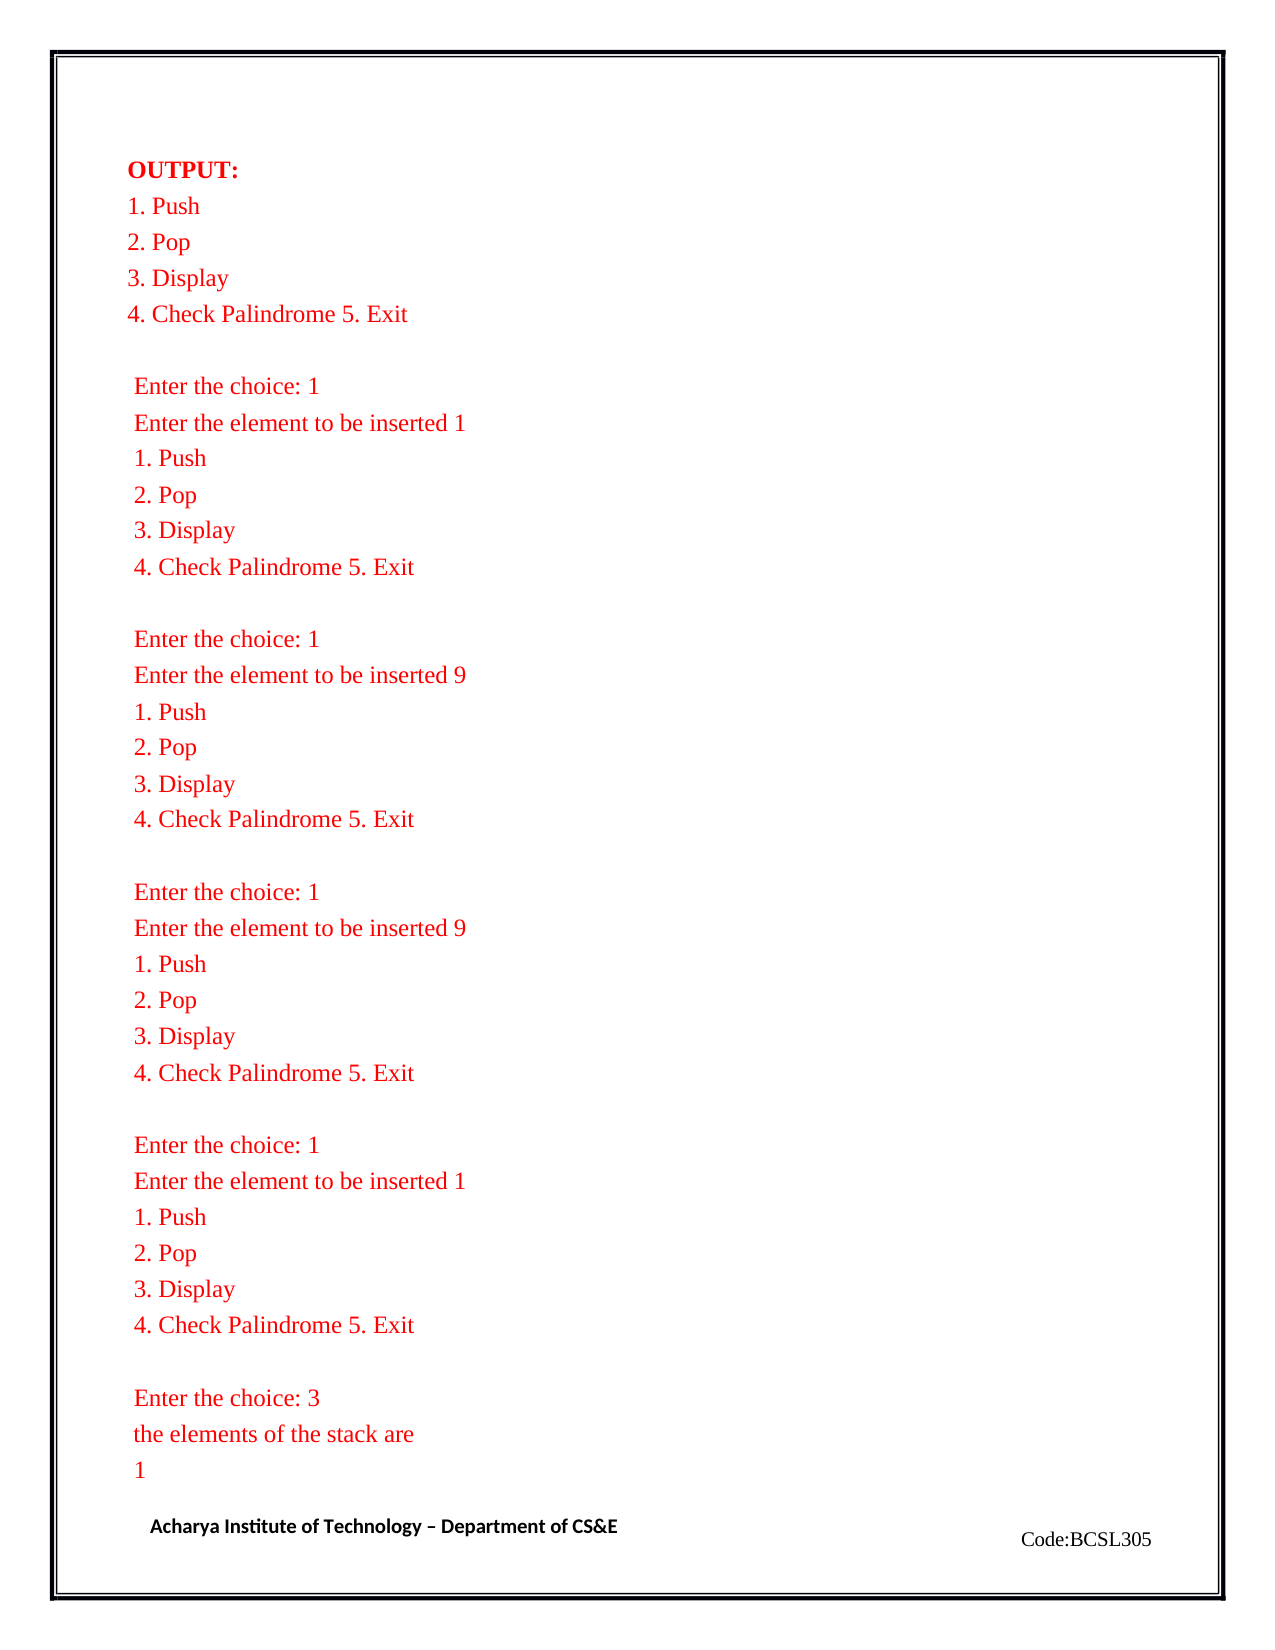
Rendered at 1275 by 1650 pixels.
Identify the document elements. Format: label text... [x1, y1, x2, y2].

text OUTPUT: [127, 155, 239, 184]
text 4. Check Palindrome 5. Exit [133, 805, 416, 834]
text Enter the element to be inserted 9 [133, 661, 469, 689]
text Enter the choice: 1 [133, 625, 321, 653]
text 4. Check Palindrome 5. Exit [133, 552, 416, 581]
text 3. Display [133, 769, 236, 798]
text 3. Display [133, 1022, 236, 1051]
text 1. Push [133, 950, 207, 978]
text 1. Push [127, 191, 201, 220]
text 3. Display [127, 263, 230, 292]
text 1. Push [133, 1203, 207, 1231]
text Enter the choice: 1 [133, 877, 321, 906]
text 2. Pop [127, 227, 192, 256]
text Enter the element to be inserted 9 [133, 914, 469, 942]
text 1. Push [133, 697, 207, 726]
text 4. Check Palindrome 5. Exit [133, 1311, 416, 1339]
text Acharya Institute of Technology – Department of CS&E [150, 1513, 623, 1539]
text Enter the choice: 1 [133, 1131, 321, 1159]
text Enter the choice: 3 [133, 1383, 321, 1412]
text 1. Push [133, 444, 207, 472]
text the elements of the stack are [133, 1419, 417, 1448]
text 1 [133, 1456, 146, 1484]
text 4. Check Palindrome 5. Exit [133, 1058, 416, 1087]
text 2. Pop [133, 1239, 197, 1267]
text 3. Display [133, 1275, 236, 1304]
text 3. Display [133, 516, 236, 545]
text 4. Check Palindrome 5. Exit [127, 299, 410, 328]
text 2. Pop [133, 480, 197, 509]
text Enter the element to be inserted 1 [133, 1166, 469, 1195]
text 2. Pop [133, 986, 197, 1015]
text 2. Pop [133, 733, 197, 761]
text Enter the element to be inserted 1 [133, 408, 469, 437]
text Enter the choice: 1 [133, 372, 321, 400]
